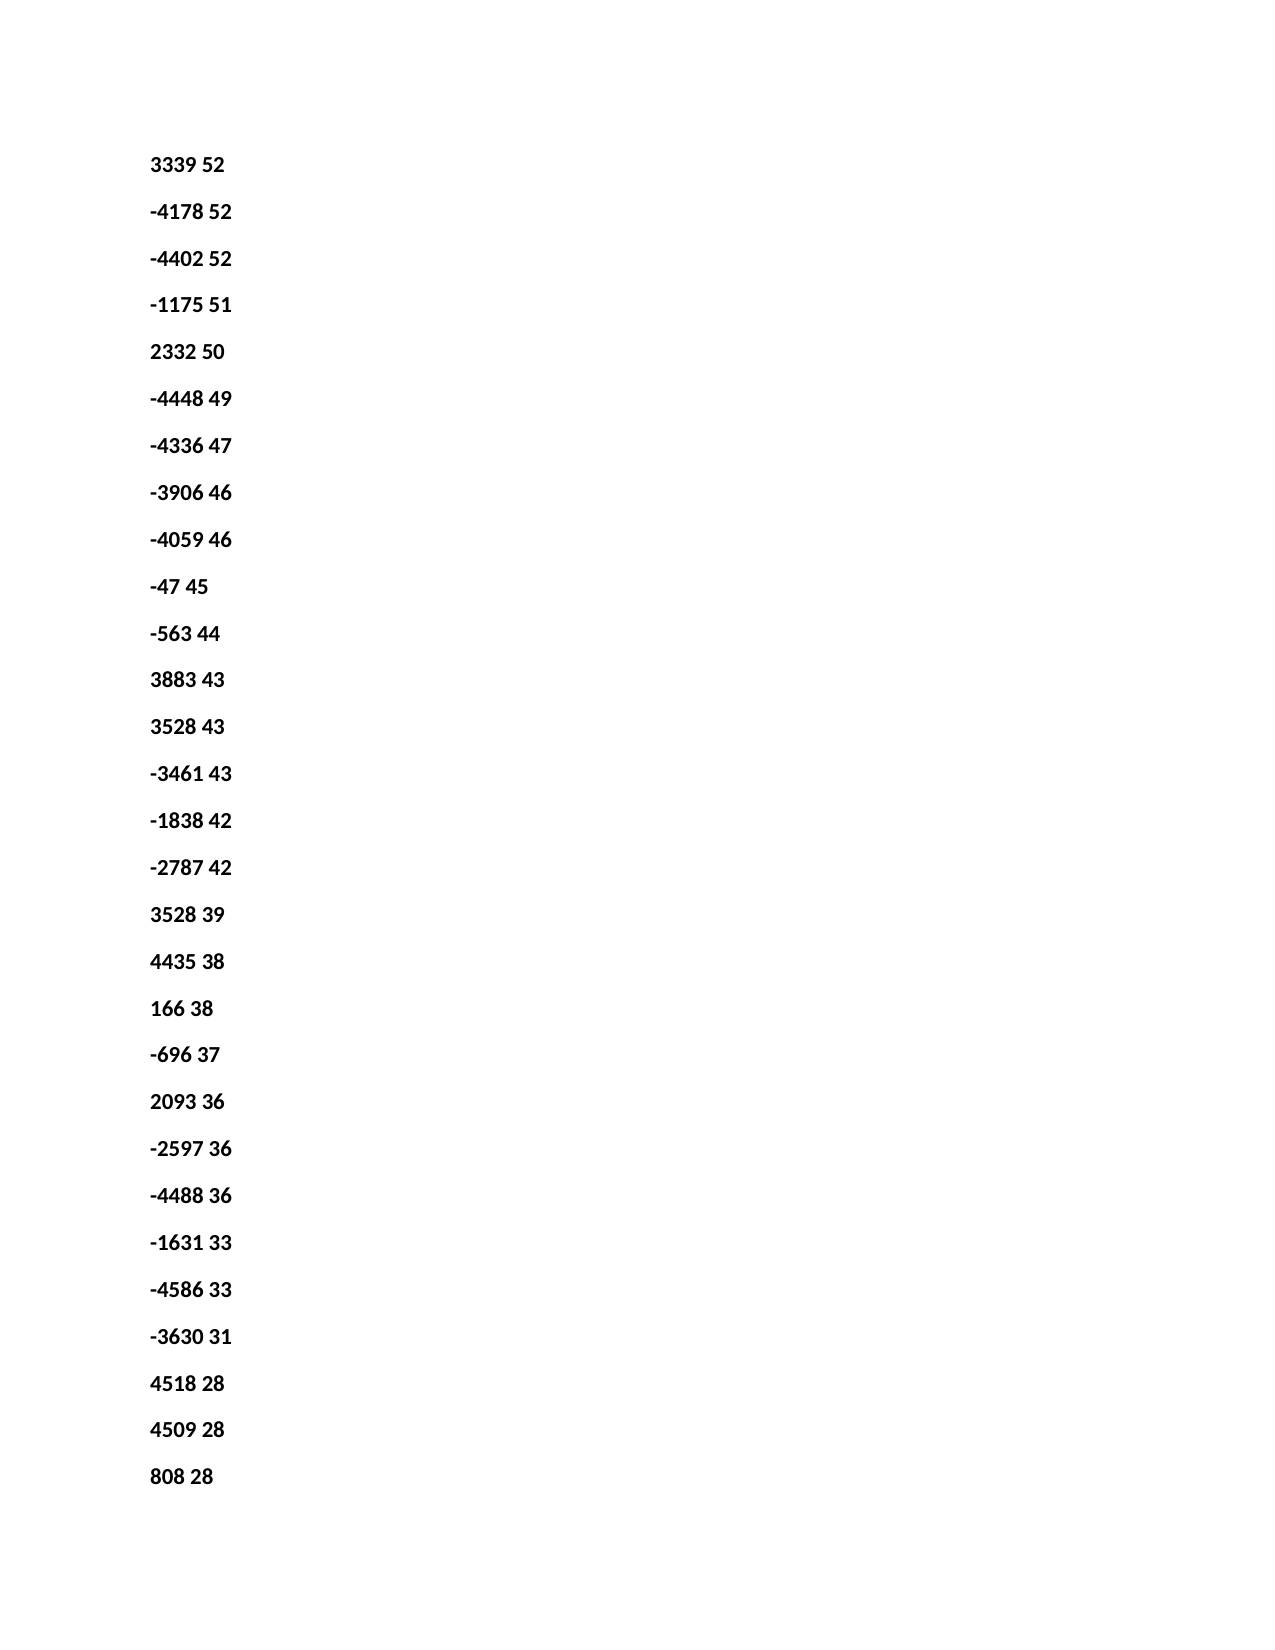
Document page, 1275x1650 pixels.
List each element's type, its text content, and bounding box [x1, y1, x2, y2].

text -696 37 [150, 1041, 1125, 1069]
text 4518 28 [150, 1369, 1125, 1397]
text -2787 42 [150, 853, 1125, 881]
text 2332 50 [150, 337, 1125, 366]
text 4435 38 [150, 947, 1125, 975]
text 3339 52 [150, 150, 1125, 178]
text -3630 31 [150, 1322, 1125, 1350]
text 3528 43 [150, 712, 1125, 741]
text 4509 28 [150, 1416, 1125, 1444]
text -4059 46 [150, 525, 1125, 553]
text -3906 46 [150, 478, 1125, 506]
text -4402 52 [150, 244, 1125, 272]
text -1175 51 [150, 291, 1125, 319]
text 808 28 [150, 1462, 1125, 1491]
text -2597 36 [150, 1134, 1125, 1162]
text -563 44 [150, 619, 1125, 647]
text 3883 43 [150, 666, 1125, 694]
text -4178 52 [150, 197, 1125, 225]
text 3528 39 [150, 900, 1125, 928]
text 166 38 [150, 994, 1125, 1022]
text -1838 42 [150, 806, 1125, 834]
text -4586 33 [150, 1275, 1125, 1303]
text -47 45 [150, 572, 1125, 600]
text -4448 49 [150, 384, 1125, 412]
text -3461 43 [150, 759, 1125, 787]
text -4488 36 [150, 1181, 1125, 1209]
text -4336 47 [150, 431, 1125, 459]
text 2093 36 [150, 1087, 1125, 1116]
text -1631 33 [150, 1228, 1125, 1256]
